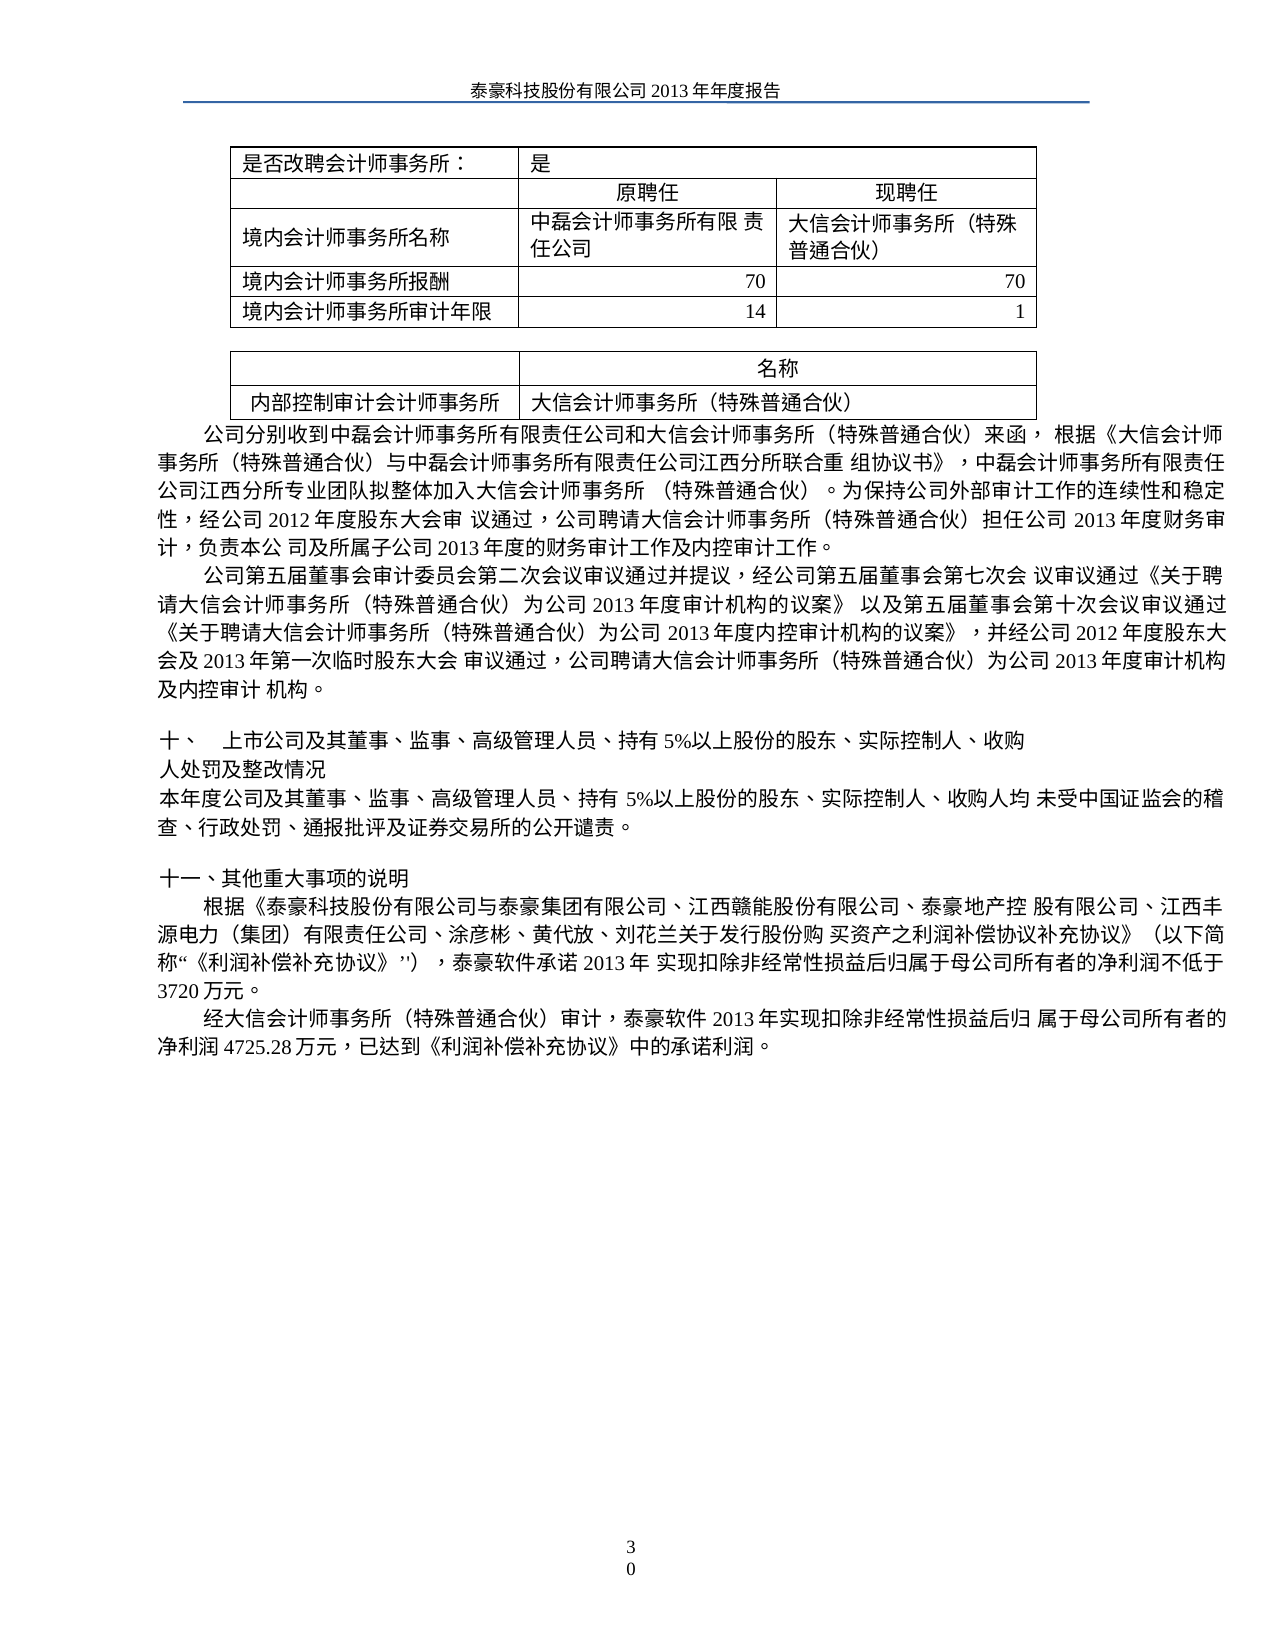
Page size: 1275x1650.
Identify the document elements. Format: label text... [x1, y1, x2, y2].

text 人处罚及整改情况 [157, 755, 1227, 784]
text 经大信会计师事务所（特殊普通合伙）审计，泰豪软件2013年实现扣除非经常性损益后归 属于母公司所有者的净利润4725.28万元，已达到《利润补偿补充协议》中的承诺利润。 [157, 1004, 1227, 1060]
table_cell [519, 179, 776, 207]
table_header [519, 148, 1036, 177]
text 公司第五届董事会审计委员会第二次会议审议通过并提议，经公司第五届董事会第七次会 议审议通过《关于聘请大信会计师事务所（特殊普通合伙）为公司2013年度审计机构的议案》 以及第五届董事会第十次会议审议通过《关于聘请大信会计师事务所（特殊普通合伙）为公司 2013年度内控审计机构的议案》，并经公司2012年度股东大会及2013年第一次临时股东大会 审议通过，公司聘请大信会计师事务所（特殊普通合伙）为公司2013年度审计机构及内控审计 机构。 [157, 561, 1227, 703]
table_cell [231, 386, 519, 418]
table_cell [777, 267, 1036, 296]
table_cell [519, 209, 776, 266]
text 十、 上市公司及其董事、监事、高级管理人员、持有5%以上股份的股东、实际控制人、收购 [157, 726, 1227, 755]
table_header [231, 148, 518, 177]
text 根据《泰豪科技股份有限公司与泰豪集团有限公司、江西赣能股份有限公司、泰豪地产控 股有限公司、江西丰源电力（集团）有限责任公司、涂彦彬、黄代放、刘花兰关于发行股份购 买资产之利润补偿协议补充协议》（以下简称“《利润补偿补充协议》’'），泰豪软件承诺2013年 实现扣除非经常性损益后归属于母公司所有者的净利润不低于3720万元。 [157, 892, 1227, 1004]
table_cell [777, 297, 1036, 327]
text 十一、其他重大事项的说明 [157, 864, 1227, 892]
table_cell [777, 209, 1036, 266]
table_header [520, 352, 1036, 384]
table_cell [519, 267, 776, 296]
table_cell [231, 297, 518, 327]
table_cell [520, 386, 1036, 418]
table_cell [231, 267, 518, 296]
text 本年度公司及其董事、监事、高级管理人员、持有5%以上股份的股东、实际控制人、收购人均 未受中国证监会的稽查、行政处罚、通报批评及证券交易所的公开谴责。 [157, 784, 1227, 842]
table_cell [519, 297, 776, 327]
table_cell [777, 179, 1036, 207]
text 公司分别收到中磊会计师事务所有限责任公司和大信会计师事务所（特殊普通合伙）来函， 根据《大信会计师事务所（特殊普通合伙）与中磊会计师事务所有限责任公司江西分所联合重 组协议书》，中磊会计师事务所有限责任公司江西分所专业团队拟整体加入大信会计师事务所 （特殊普通合伙）。为保持公司外部审计工作的连续性和稳定性，经公司2012年度股东大会审 议通过，公司聘请大信会计师事务所（特殊普通合伙）担任公司2013年度财务审计，负责本公 司及所属子公司2013年度的财务审计工作及内控审计工作。 [157, 419, 1227, 561]
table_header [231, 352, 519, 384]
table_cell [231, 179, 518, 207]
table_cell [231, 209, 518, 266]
